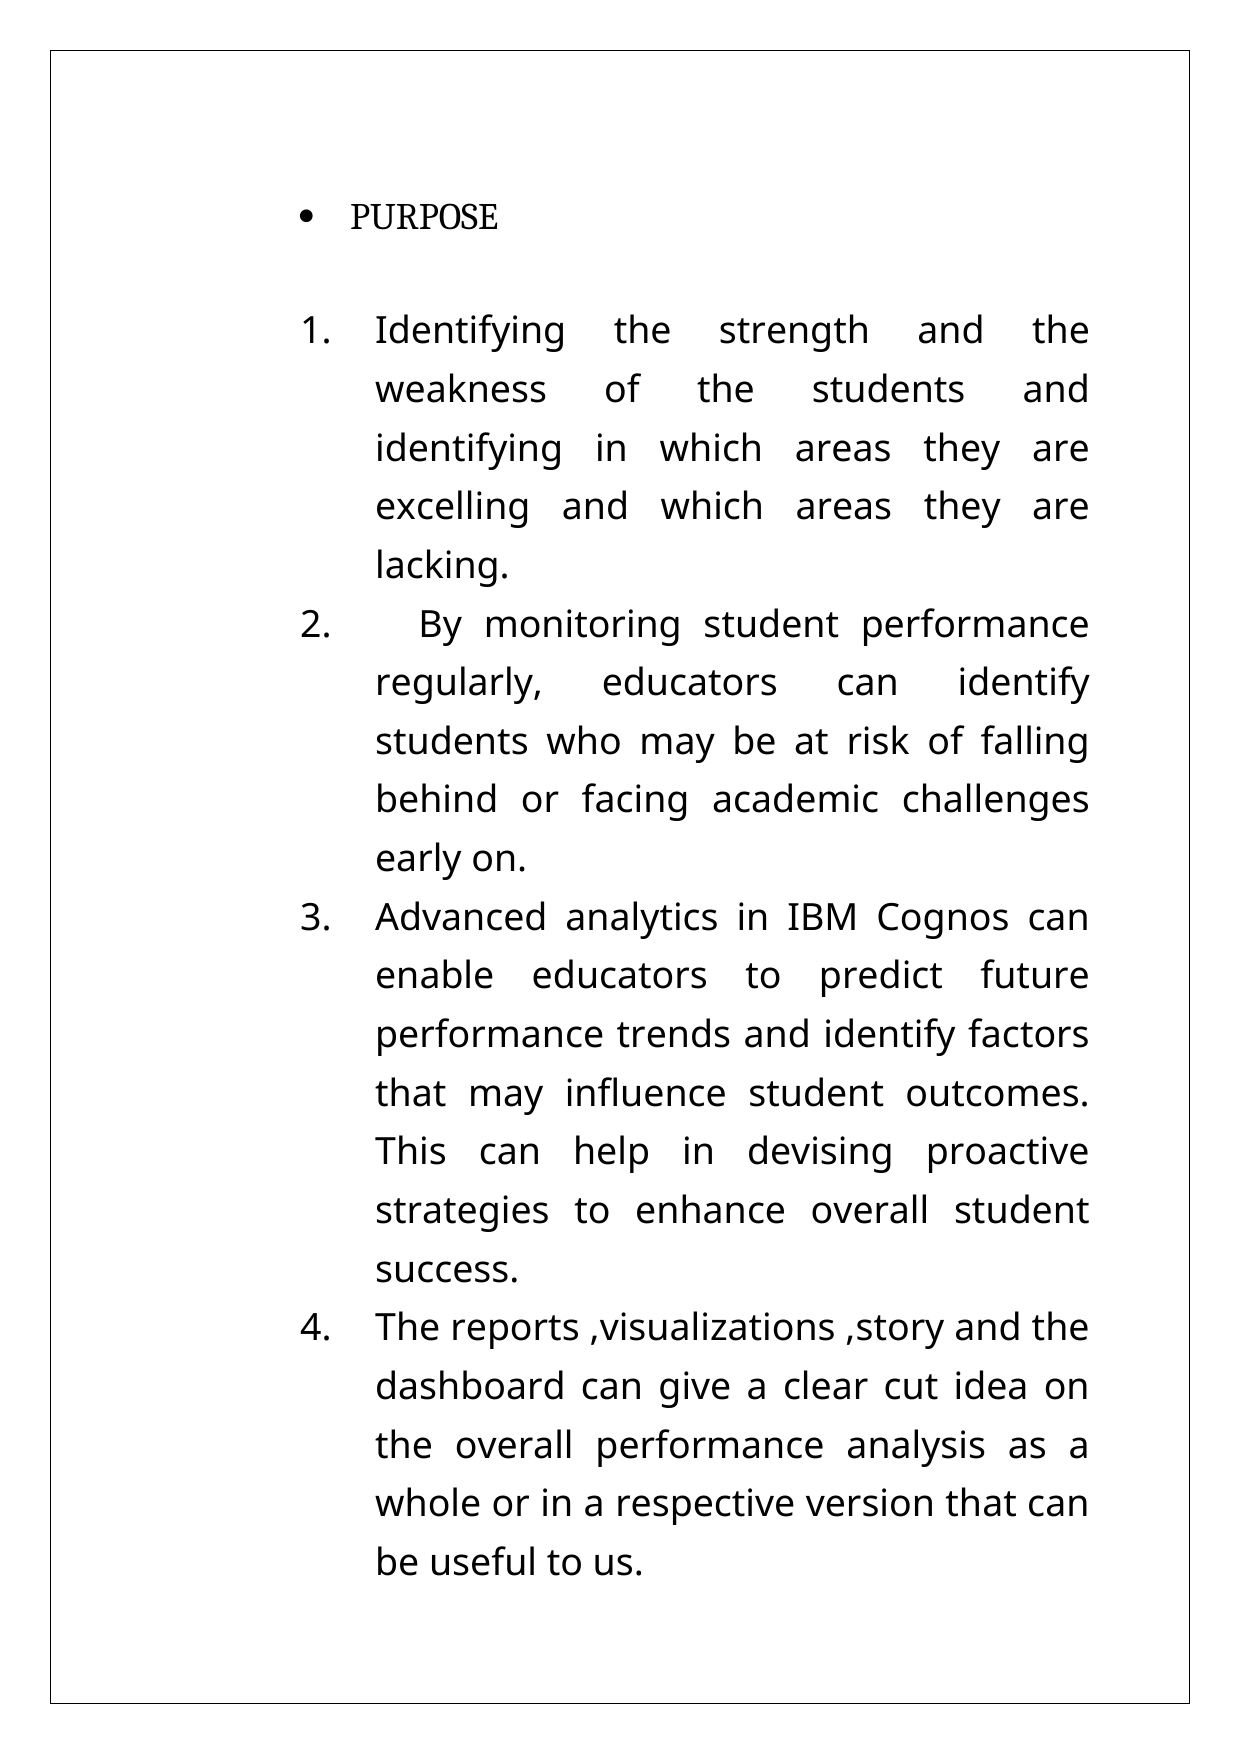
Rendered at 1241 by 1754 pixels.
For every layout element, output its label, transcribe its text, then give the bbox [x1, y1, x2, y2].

list By monitoring student performance regularly, educators can identify students who may be at risk of falling behind or facing academic challenges early on. [300, 597, 1090, 882]
list PURPOSE [300, 195, 1090, 238]
list Advanced analytics in IBM Cognos can enable educators to predict future performance trends and identify factors that may influence student outcomes. This can help in devising proactive strategies to enhance overall student success. [300, 890, 1090, 1293]
list The reports ,visualizations ,story and the dashboard can give a clear cut idea on the overall performance analysis as a whole or in a respective version that can be useful to us. [300, 1301, 1090, 1586]
list Identifying the strength and the weakness of the students and identifying in which areas they are excelling and which areas they are lacking. [300, 304, 1090, 589]
